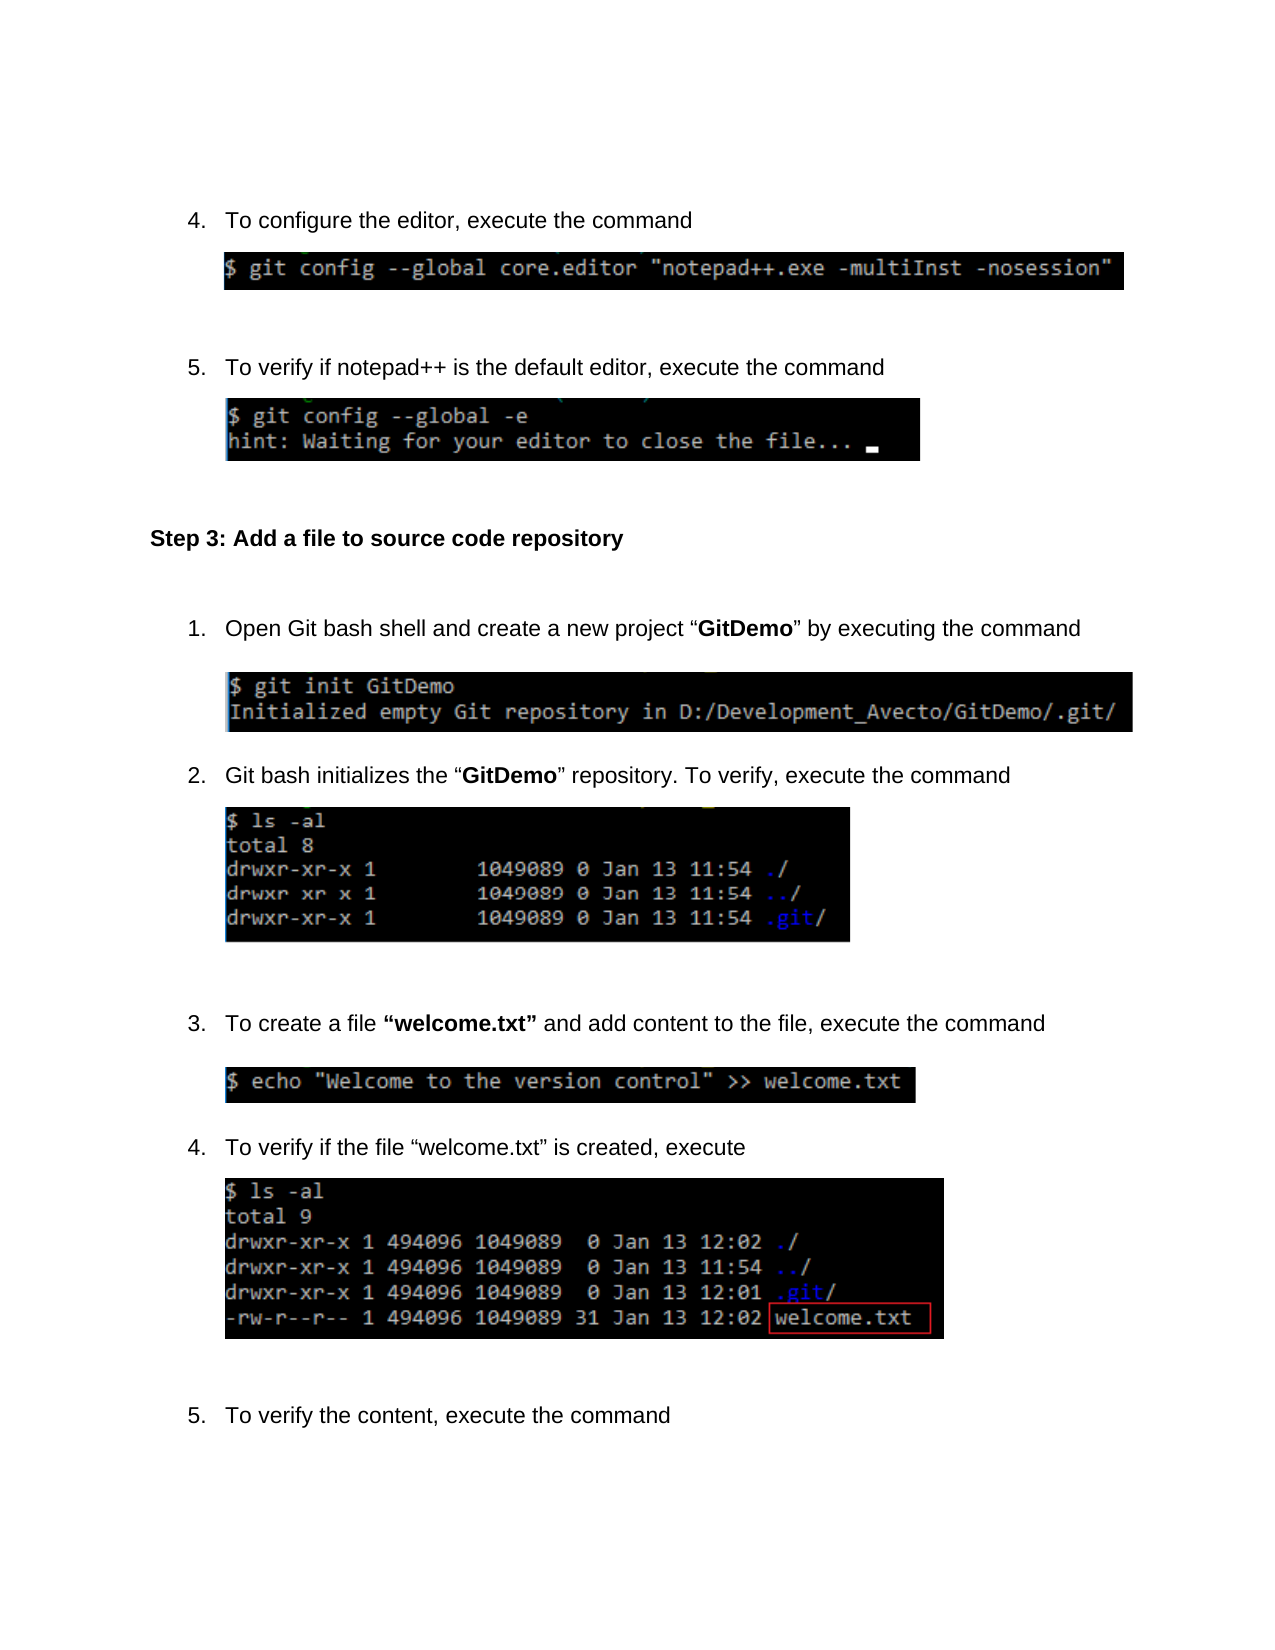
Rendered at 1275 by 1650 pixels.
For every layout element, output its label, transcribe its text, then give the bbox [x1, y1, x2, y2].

list To verify the content, execute the command [187, 1402, 1125, 1428]
list Git bash initializes the “GitDemo” repository. To verify, execute the command [187, 762, 1125, 788]
text Step 3: Add a file to source code repository [150, 525, 1125, 551]
picture [223, 252, 1124, 290]
picture [225, 1178, 944, 1339]
picture [225, 1067, 916, 1103]
picture [225, 807, 851, 947]
list To verify if the file “welcome.txt” is created, execute [187, 1134, 1125, 1160]
list To configure the editor, execute the command [187, 207, 1125, 233]
picture [225, 672, 1133, 732]
list To create a file “welcome.txt” and add content to the file, execute the command [187, 1010, 1125, 1037]
list Open Git bash shell and create a new project “GitDemo” by executing the command [187, 615, 1125, 642]
picture [225, 398, 921, 461]
list To verify if notepad++ is the default editor, execute the command [187, 353, 1125, 380]
